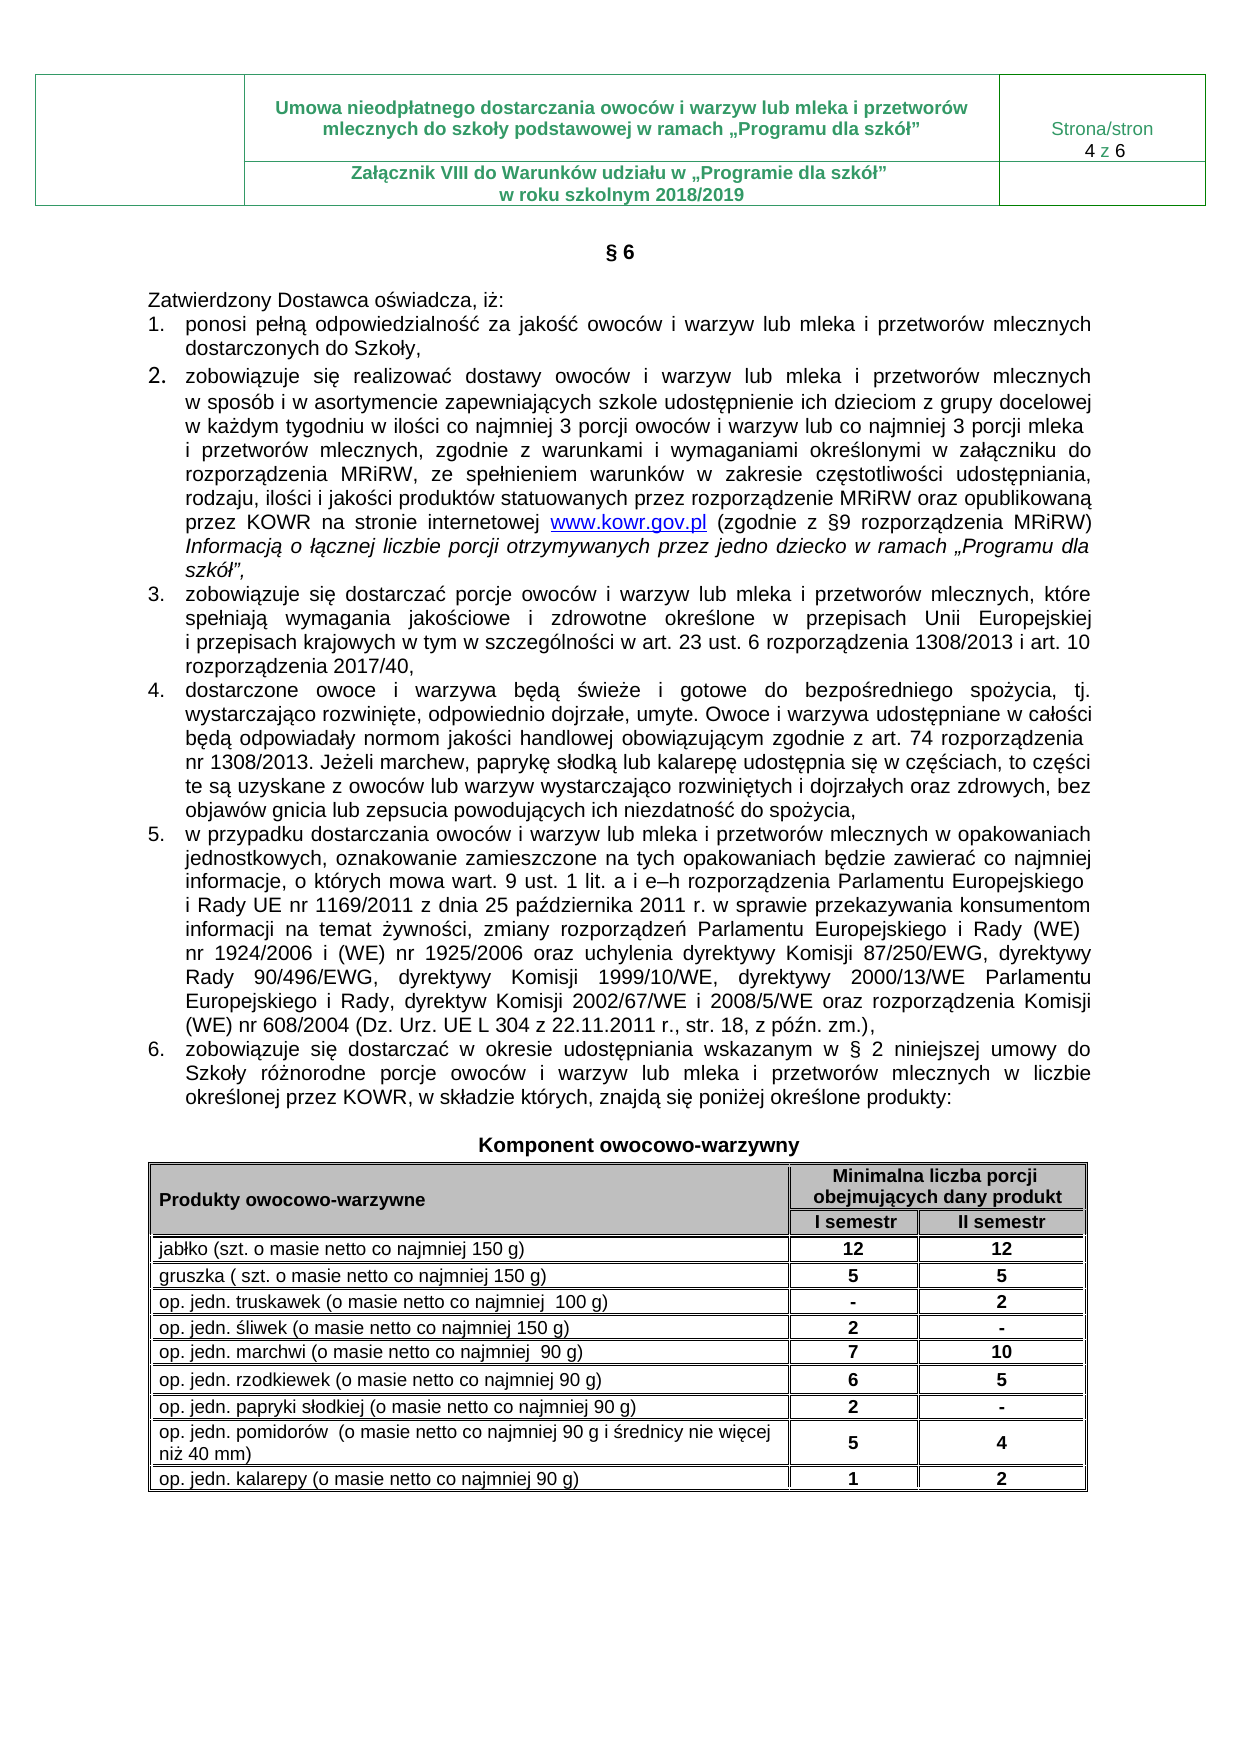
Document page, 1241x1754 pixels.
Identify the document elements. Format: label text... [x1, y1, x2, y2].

table_cell jabłko (szt. o masie netto co najmniej 150 g) [149, 1234, 790, 1261]
table_cell 2 [918, 1464, 1087, 1489]
table_cell - [918, 1393, 1087, 1418]
table_cell op. jedn. marchwi (o masie netto co najmniej 90 g) [149, 1338, 790, 1363]
table_cell 6 [791, 1366, 917, 1393]
table_cell I semestr [791, 1211, 917, 1234]
table_cell op. jedn. śliwek (o masie netto co najmniej 150 g) [149, 1313, 790, 1338]
table_cell II semestr [918, 1208, 1087, 1234]
text Komponent owocowo-warzywny [185, 1133, 1092, 1157]
text Zatwierdzony Dostawca oświadcza, iż: [148, 288, 1092, 312]
list dostarczone owoce i warzywa będą świeże i gotowe do bezpośredniego spożycia, tj. wystarczająco rozwinięte, odpowiednio dojrzałe, umyte. Owoce i warzywa udostępniane w całości będą odpowiadały normom jakości handlowej obowiązującym zgodnie z art. 74 rozporządzenia nr 1308/2013. Jeżeli marchew, paprykę słodką lub kalarepę udostępnia się w częściach, to części te są uzyskane z owoców lub warzyw wystarczająco rozwiniętych i dojrzałych oraz zdrowych, bez objawów gnicia lub zepsucia powodujących ich niezdatność do spożycia, [148, 678, 1092, 821]
table_cell 5 [920, 1261, 1085, 1287]
list zobowiązuje się dostarczać w okresie udostępniania wskazanym w § 2 niniejszej umowy do Szkoły różnorodne porcje owoców i warzyw lub mleka i przetworów mlecznych w liczbie określonej przez KOWR, w składzie których, znajdą się poniżej określone produkty: [148, 1037, 1092, 1109]
table_header Minimalna liczba porcji obejmujących dany produkt [790, 1165, 1085, 1208]
table_cell 5 [920, 1363, 1085, 1393]
table_cell 10 [918, 1338, 1087, 1363]
table_cell 4 [918, 1418, 1087, 1464]
table_cell gruszka ( szt. o masie netto co najmniej 150 g) [151, 1261, 788, 1287]
table_cell 5 [791, 1264, 917, 1287]
table_cell 12 [791, 1238, 917, 1261]
list zobowiązuje się realizować dostawy owoców i warzyw lub mleka i przetworów mlecznych w sposób i w asortymencie zapewniających szkole udostępnienie ich dzieciom z grupy docelowej w każdym tygodniu w ilości co najmniej 3 porcji owoców i warzyw lub co najmniej 3 porcji mleka i przetworów mlecznych, zgodnie z warunkami i wymaganiami określonymi w załączniku do rozporządzenia MRiRW, ze spełnieniem warunków w zakresie częstotliwości udostępniania, rodzaju, ilości i jakości produktów statuowanych przez rozporządzenie MRiRW oraz opublikowaną przez KOWR na stronie internetowej www.kowr.gov.pl (zgodnie z §9 rozporządzenia MRiRW) Informacją o łącznej liczbie porcji otrzymywanych przez jedno dziecko w ramach „Programu dla szkół”, [148, 360, 1092, 582]
text § 6 [148, 240, 1092, 264]
table_cell 5 [791, 1421, 917, 1464]
table_cell 2 [918, 1287, 1087, 1313]
table_cell op. jedn. kalarepy (o masie netto co najmniej 90 g) [149, 1464, 790, 1489]
table_cell op. jedn. papryki słodkiej (o masie netto co najmniej 90 g) [149, 1393, 790, 1418]
table_cell - [918, 1313, 1087, 1338]
list zobowiązuje się dostarczać porcje owoców i warzyw lub mleka i przetworów mlecznych, które spełniają wymagania jakościowe i zdrowotne określone w przepisach Unii Europejskiej i przepisach krajowych w tym w szczególności w art. 23 ust. 6 rozporządzenia 1308/2013 i art. 10 rozporządzenia 2017/40, [148, 582, 1092, 678]
table_cell op. jedn. rzodkiewek (o masie netto co najmniej 90 g) [151, 1363, 788, 1393]
table_cell 1 [790, 1467, 918, 1489]
list w przypadku dostarczania owoców i warzyw lub mleka i przetworów mlecznych w opakowaniach jednostkowych, oznakowanie zamieszczone na tych opakowaniach będzie zawierać co najmniej informacje, o których mowa wart. 9 ust. 1 lit. a i e–h rozporządzenia Parlamentu Europejskiego i Rady UE nr 1169/2011 z dnia 25 października 2011 r. w sprawie przekazywania konsumentom informacji na temat żywności, zmiany rozporządzeń Parlamentu Europejskiego i Rady (WE) nr 1924/2006 i (WE) nr 1925/2006 oraz uchylenia dyrektywy Komisji 87/250/EWG, dyrektywy Rady 90/496/EWG, dyrektywy Komisji 1999/10/WE, dyrektywy 2000/13/WE Parlamentu Europejskiego i Rady, dyrektyw Komisji 2002/67/WE i 2008/5/WE oraz rozporządzenia Komisji (WE) nr 608/2004 (Dz. Urz. UE L 304 z 22.11.2011 r., str. 18, z późn. zm.), [148, 821, 1092, 1037]
table_cell 7 [791, 1341, 917, 1363]
table_cell op. jedn. truskawek (o masie netto co najmniej 100 g) [149, 1287, 790, 1313]
table_cell - [791, 1290, 917, 1313]
list ponosi pełną odpowiedzialność za jakość owoców i warzyw lub mleka i przetworów mlecznych dostarczonych do Szkoły, [148, 312, 1092, 360]
table_header Produkty owocowo-warzywne [151, 1163, 790, 1234]
table_cell 2 [791, 1396, 917, 1418]
table_cell op. jedn. pomidorów (o masie netto co najmniej 90 g i średnicy nie więcej niż 40 mm) [149, 1418, 790, 1464]
table_cell 12 [918, 1234, 1087, 1261]
table_cell 2 [791, 1316, 917, 1338]
